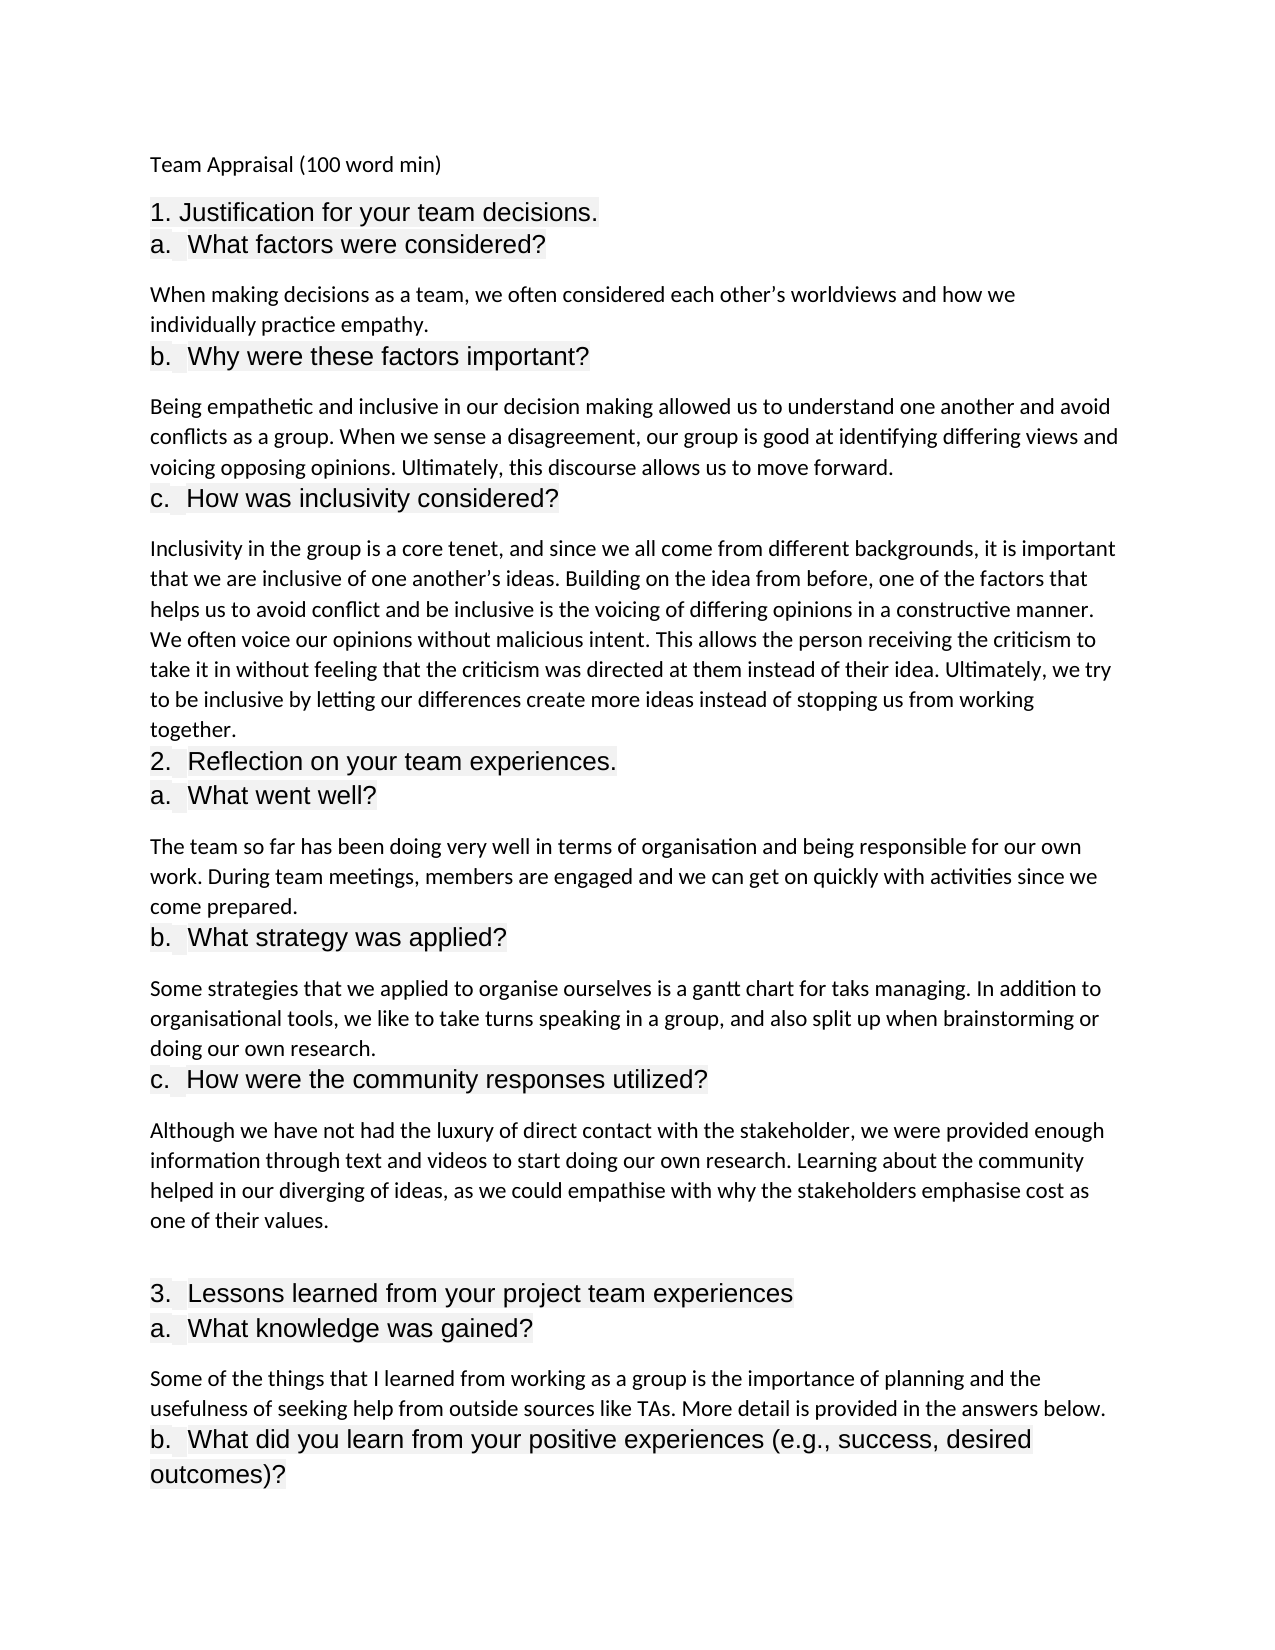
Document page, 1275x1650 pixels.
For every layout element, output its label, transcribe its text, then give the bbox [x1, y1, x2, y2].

text Being empathetic and inclusive in our decision making allowed us to understand one another and avoid conflicts as a group. When we sense a disagreement, our group is good at identifying differing views and voicing opposing opinions. Ultimately, this discourse allows us to move forward. c. How was inclusivity considered? [150, 392, 1125, 515]
text Some strategies that we applied to organise ourselves is a gantt chart for taks managing. In addition to organisational tools, we like to take turns speaking in a group, and also split up when brainstorming or doing our own research. c. How were the community responses utilized? [150, 974, 1125, 1097]
text Inclusivity in the group is a core tenet, and since we all come from different backgrounds, it is important that we are inclusive of one another’s ideas. Building on the idea from before, one of the factors that helps us to avoid conflict and be inclusive is the voicing of differing opinions in a constructive manner. We often voice our opinions without malicious intent. This allows the person receiving the criticism to take it in without feeling that the criticism was directed at them instead of their idea. Ultimately, we try to be inclusive by letting our differences create more ideas instead of stopping us from working together. 2. Reflection on your team experiences. a. What went well? [150, 534, 1125, 813]
text When making decisions as a team, we often considered each other’s worldviews and how we individually practice empathy. b. Why were these factors important? [150, 280, 1125, 373]
text Team Appraisal (100 word min) [150, 150, 1125, 178]
text 1. Justification for your team decisions. a. What factors were considered? [150, 197, 1125, 261]
text The team so far has been doing very well in terms of organisation and being responsible for our own work. During team meetings, members are engaged and we can get on quickly with activities since we come prepared. b. What strategy was applied? [150, 832, 1125, 955]
text Although we have not had the luxury of direct contact with the stakeholder, we were provided enough information through text and videos to start doing our own research. Learning about the community helped in our diverging of ideas, as we could empathise with why the stakeholders emphasise cost as one of their values. 3. Lessons learned from your project team experiences a. What knowledge was gained? [150, 1116, 1125, 1345]
text Some of the things that I learned from working as a group is the importance of planning and the usefulness of seeking help from outside sources like TAs. More detail is provided in the answers below. b. What did you learn from your positive experiences (e.g., success, desired outcomes)? [150, 1364, 1125, 1489]
